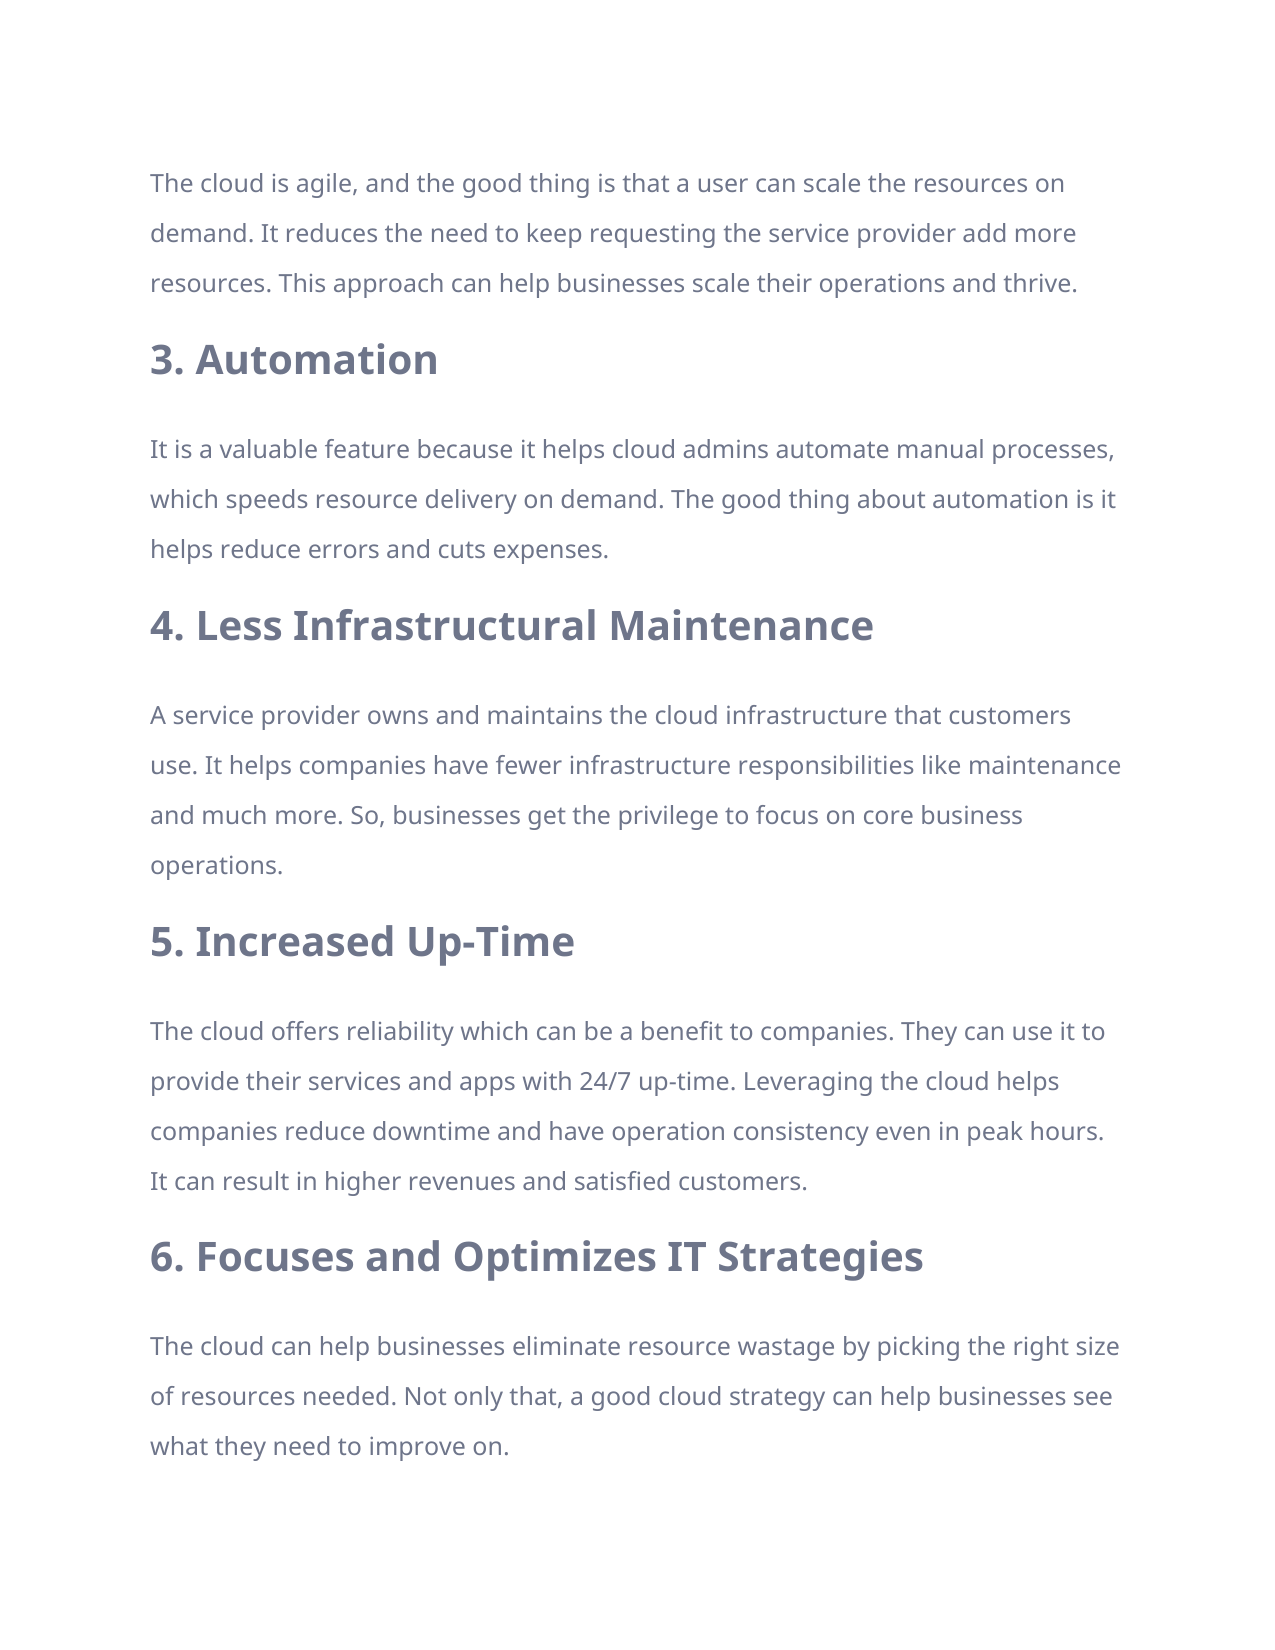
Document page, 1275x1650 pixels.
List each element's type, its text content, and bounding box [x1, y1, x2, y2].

text 3. Automation [150, 331, 1125, 387]
text It is a valuable feature because it helps cloud admins automate manual processes, which speeds resource delivery on demand. The good thing about automation is it helps reduce errors and cuts expenses. [150, 416, 1125, 566]
text The cloud offers reliability which can be a benefit to companies. They can use it to provide their services and apps with 24/7 up-time. Leveraging the cloud helps companies reduce downtime and have operation consistency even in peak hours. It can result in higher revenues and satisfied customers. [150, 997, 1125, 1197]
text A service provider owns and maintains the cloud infrastructure that customers use. It helps companies have fewer infrastructure responsibilities like maintenance and much more. So, businesses get the privilege to focus on core business operations. [150, 681, 1125, 881]
text 5. Increased Up-Time [150, 913, 1125, 968]
text The cloud can help businesses eliminate resource wastage by picking the right size of resources needed. Not only that, a good cloud strategy can help businesses see what they need to improve on. [150, 1313, 1125, 1463]
text 4. Less Infrastructural Maintenance [150, 597, 1125, 652]
text 6. Focuses and Optimizes IT Strategies [150, 1228, 1125, 1284]
text The cloud is agile, and the good thing is that a user can scale the resources on demand. It reduces the need to keep requesting the service provider add more resources. This approach can help businesses scale their operations and thrive. [150, 150, 1125, 300]
